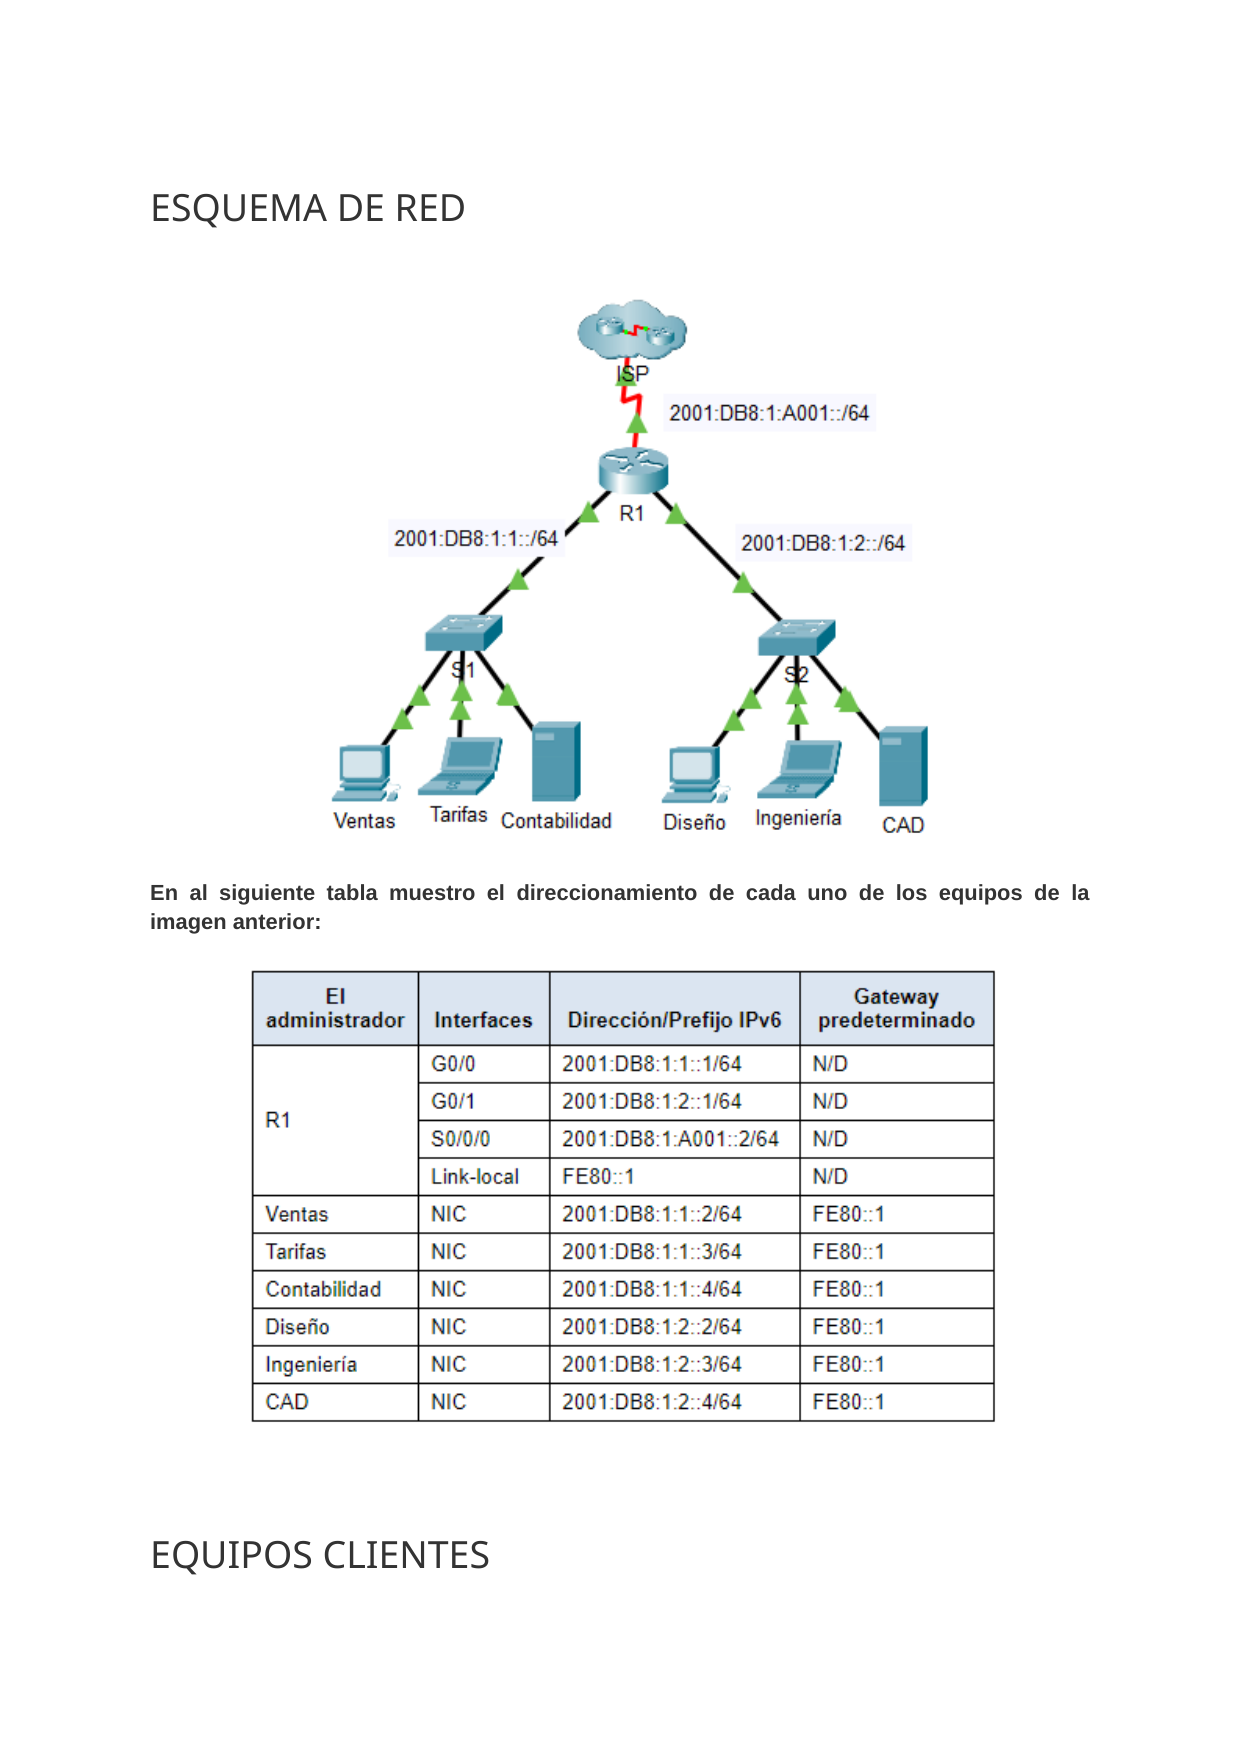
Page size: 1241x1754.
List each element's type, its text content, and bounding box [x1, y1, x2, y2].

subtitle ESQUEMA DE RED [150, 181, 1090, 232]
picture [251, 287, 989, 844]
picture [235, 954, 1006, 1433]
subtitle EQUIPOS CLIENTES [150, 1528, 1090, 1579]
text En al siguiente tabla muestro el direccionamiento de cada uno de los equipos de la imagen anterior: [150, 880, 1090, 934]
